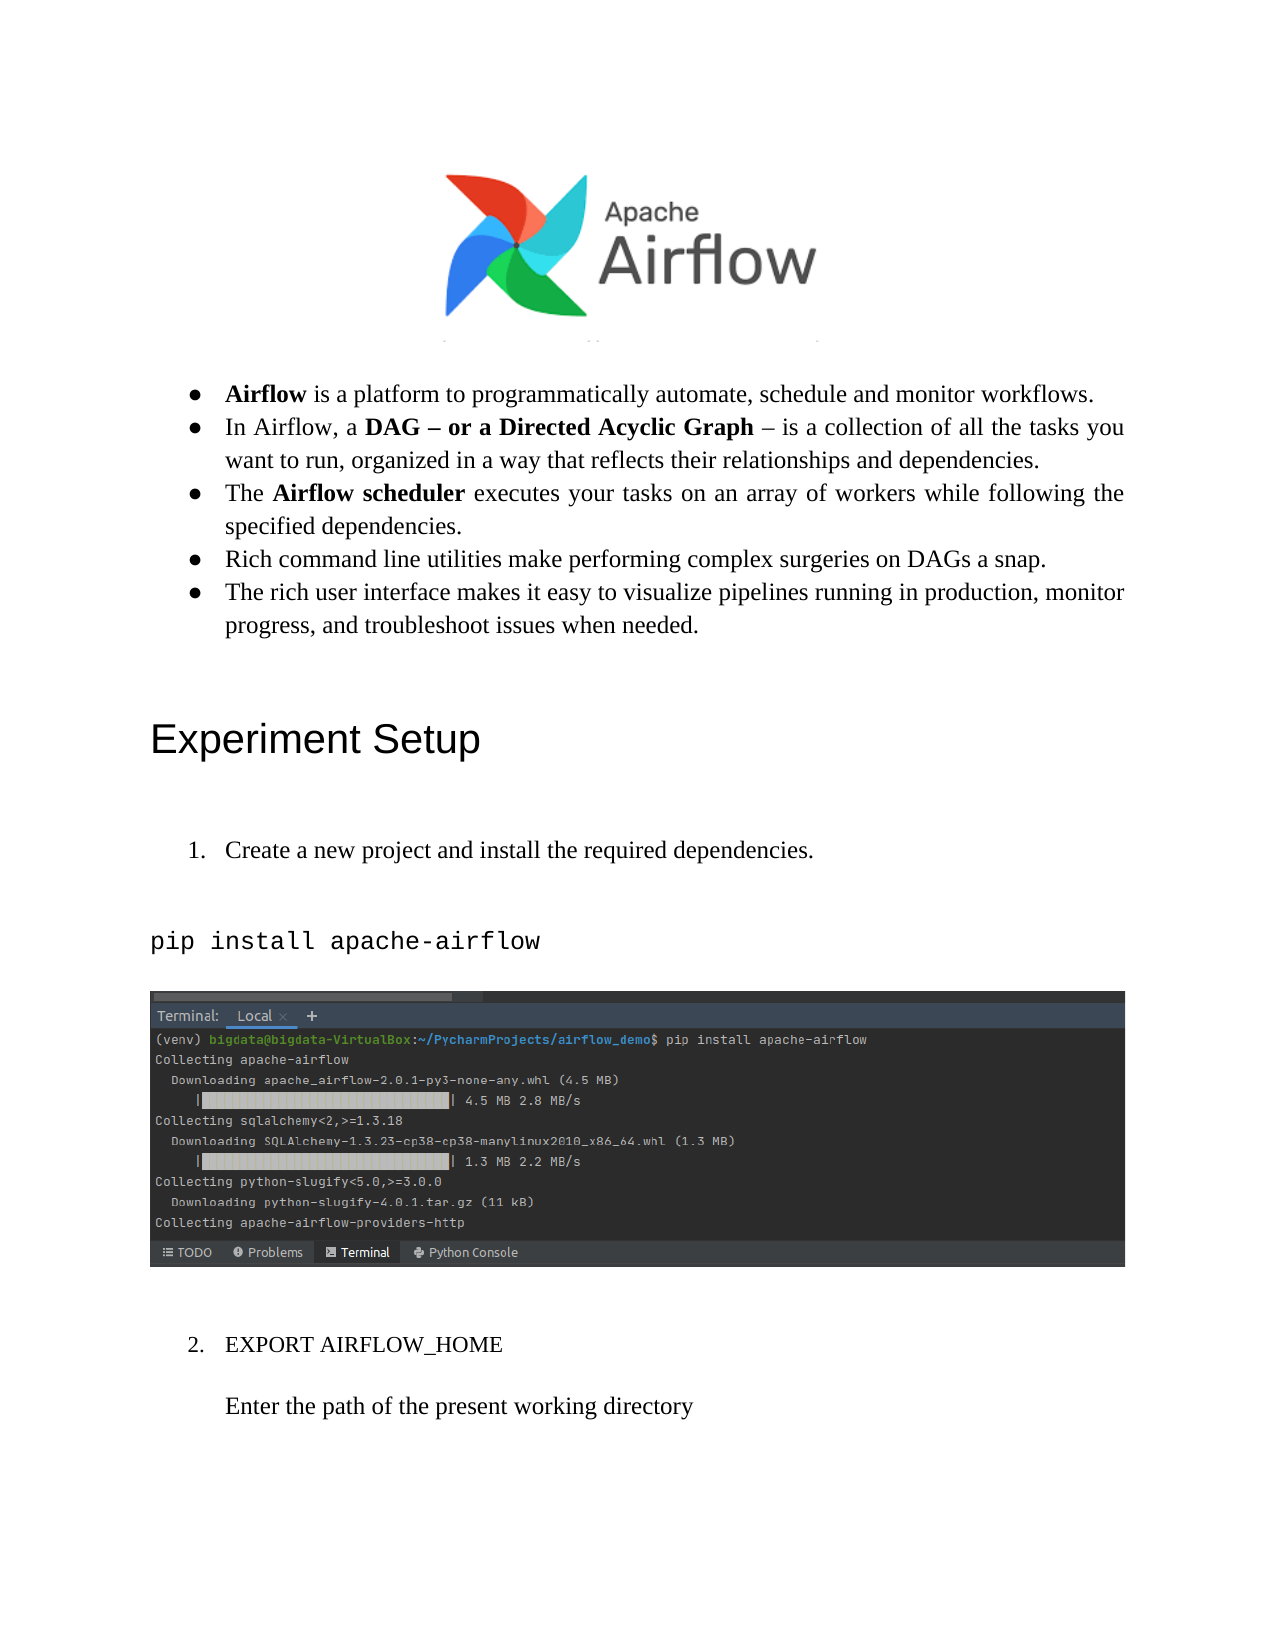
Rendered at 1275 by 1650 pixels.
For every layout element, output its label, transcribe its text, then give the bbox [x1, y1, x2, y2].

subtitle Experiment Setup [150, 715, 1125, 763]
picture [411, 150, 864, 342]
list In Airflow, a DAG – or a Directed Acyclic Graph – is a collection of all the tasks you want to run, organized in a way that reflects their relationships and dependencies. [187, 412, 1125, 473]
list The rich user interface makes it easy to visualize pipelines running in production, monitor progress, and troubleshoot issues when needed. [187, 577, 1125, 638]
list Create a new project and install the required dependencies. [187, 836, 1125, 864]
text Enter the path of the present working directory [225, 1391, 1125, 1450]
text pip install apache-airflow [150, 929, 1125, 957]
list Airflow is a platform to programmatically automate, schedule and monitor workflows. [187, 379, 1125, 407]
picture [150, 991, 1125, 1267]
list EXPORT AIRFLOW_HOME [187, 1331, 1125, 1357]
list Rich command line utilities make performing complex surgeries on DAGs a snap. [187, 544, 1125, 572]
list The Airflow scheduler executes your tasks on an array of workers while following the specified dependencies. [187, 478, 1125, 539]
